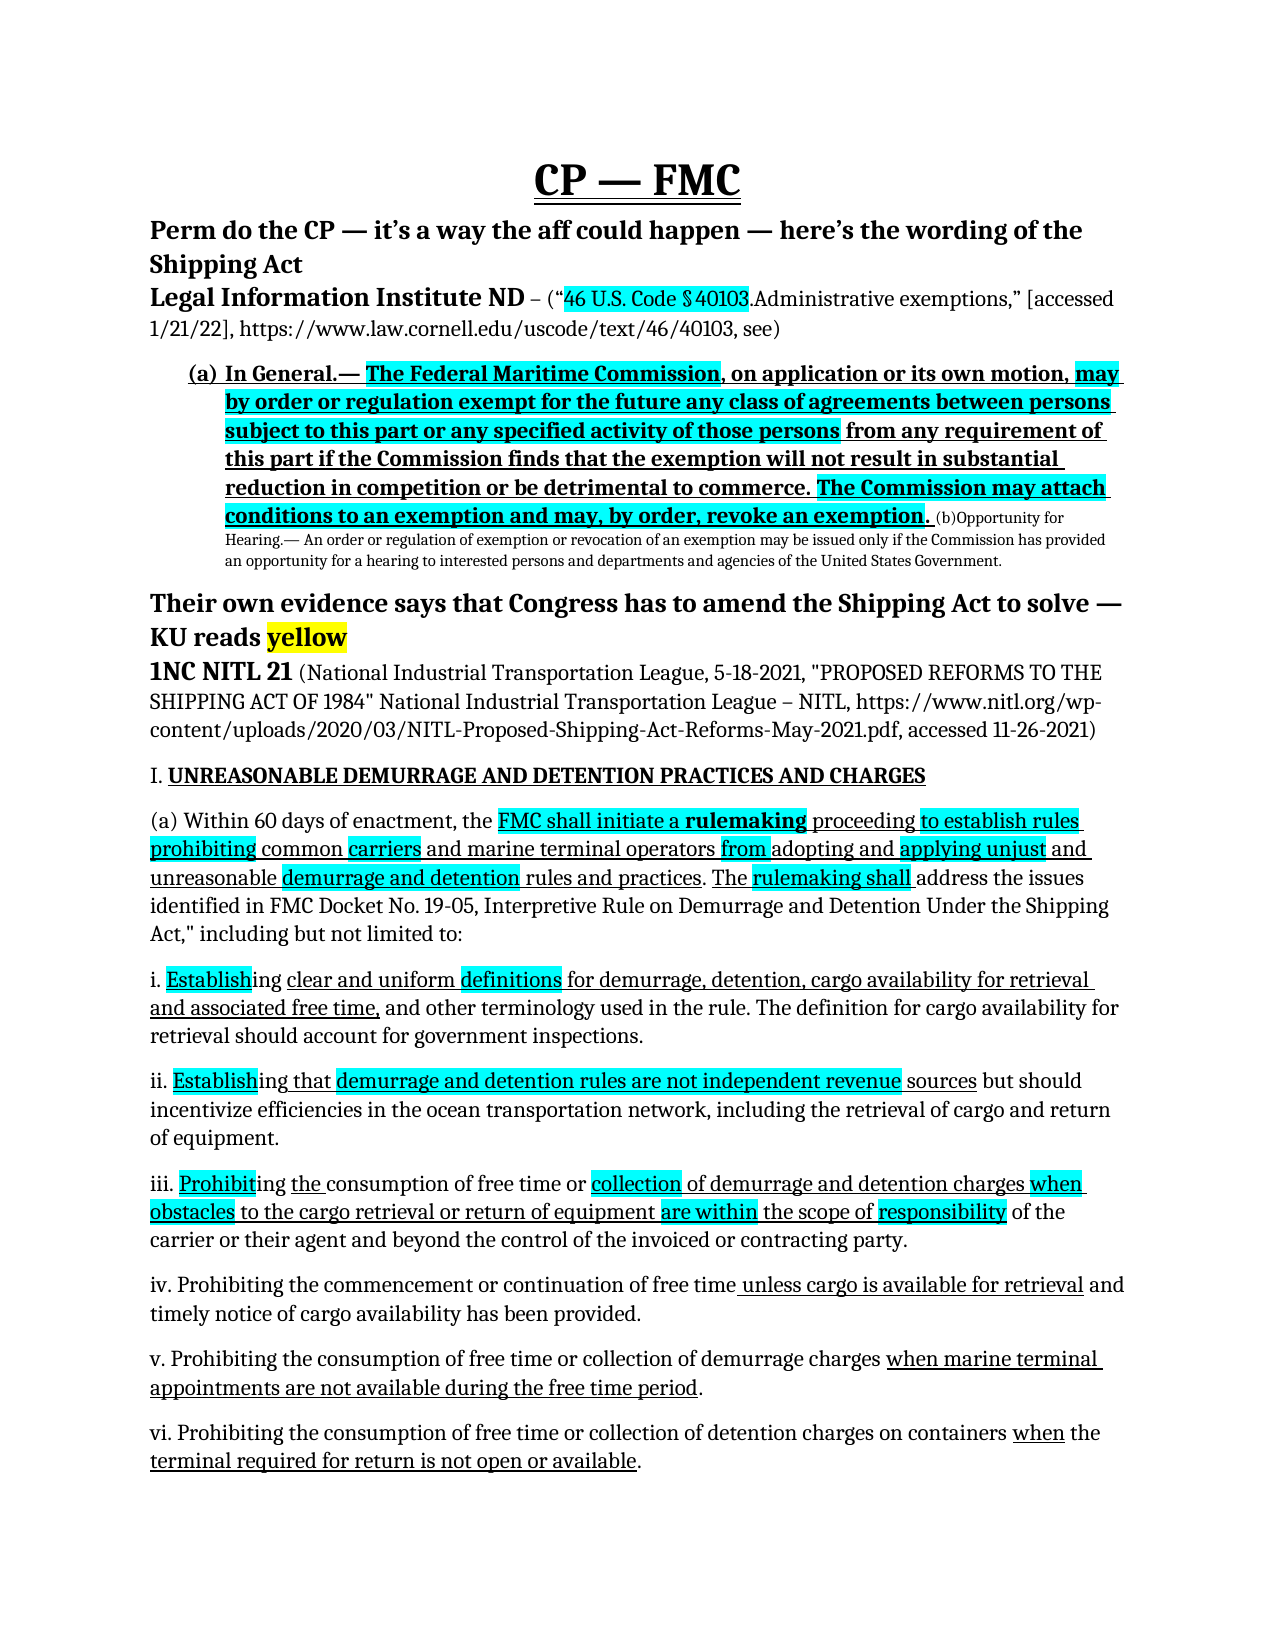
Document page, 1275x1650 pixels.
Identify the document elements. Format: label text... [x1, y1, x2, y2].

list In General.— The Federal Maritime Commission, on application or its own motion, may by order or regulation exempt for the future any class of agreements between persons subject to this part or any specified activity of those persons from any requirement of this part if the Commission finds that the exemption will not result in substantial reduction in competition or be detrimental to commerce. The Commission may attach conditions to an exemption and may, by order, revoke an exemption. (b)Opportunity for Hearing.— An order or regulation of exemption or revocation of an exemption may be issued only if the Commission has provided an opportunity for a hearing to interested persons and departments and agencies of the United States Government. [187, 361, 1125, 570]
text (a) Within 60 days of enactment, the FMC shall initiate a rulemaking proceeding to establish rules prohibiting common carriers and marine terminal operators from adopting and applying unjust and unreasonable demurrage and detention rules and practices. The rulemaking shall address the issues identified in FMC Docket No. 19-05, Interpretive Rule on Demurrage and Detention Under the Shipping Act," including but not limited to: [150, 807, 1125, 948]
text iv. Prohibiting the commencement or continuation of free time unless cargo is available for retrieval and timely notice of cargo availability has been provided. [150, 1272, 1125, 1327]
text v. Prohibiting the consumption of free time or collection of demurrage charges when marine terminal appointments are not available during the free time period. [150, 1346, 1125, 1401]
text iii. Prohibiting the consumption of free time or collection of demurrage and detention charges when obstacles to the cargo retrieval or return of equipment are within the scope of responsibility of the carrier or their agent and beyond the control of the invoiced or contracting party. [150, 1170, 1125, 1253]
text Legal Information Institute ND – (“46 U.S. Code § 40103.Administrative exemptions,” [accessed 1/21/22], https://www.law.cornell.edu/uscode/text/46/40103, see) [150, 282, 1125, 342]
subtitle Perm do the CP — it’s a way the aff could happen — here’s the wording of the Shipping Act [150, 215, 1125, 280]
text I. UNREASONABLE DEMURRAGE AND DETENTION PRACTICES AND CHARGES [150, 762, 1125, 789]
text i. Establishing clear and uniform definitions for demurrage, detention, cargo availability for retrieval and associated free time, and other terminology used in the rule. The definition for cargo availability for retrieval should account for government inspections. [150, 966, 1125, 1049]
subtitle CP — FMC [150, 154, 1125, 207]
text ii. Establishing that demurrage and detention rules are not independent revenue sources but should incentivize efficiencies in the ocean transportation network, including the retrieval of cargo and return of equipment. [150, 1068, 1125, 1152]
text vi. Prohibiting the consumption of free time or collection of detention charges on containers when the terminal required for return is not open or available. [150, 1419, 1125, 1474]
text 1NC NITL 21 (National Industrial Transportation League, 5-18-2021, "PROPOSED REFORMS TO THE SHIPPING ACT OF 1984" National Industrial Transportation League – NITL, https://www.nitl.org/wp-content/uploads/2020/03/NITL-Proposed-Shipping-Act-Reforms-May-2021.pdf, accessed 11-26-2021) [150, 656, 1125, 744]
subtitle Their own evidence says that Congress has to amend the Shipping Act to solve — KU reads yellow [150, 588, 1125, 653]
